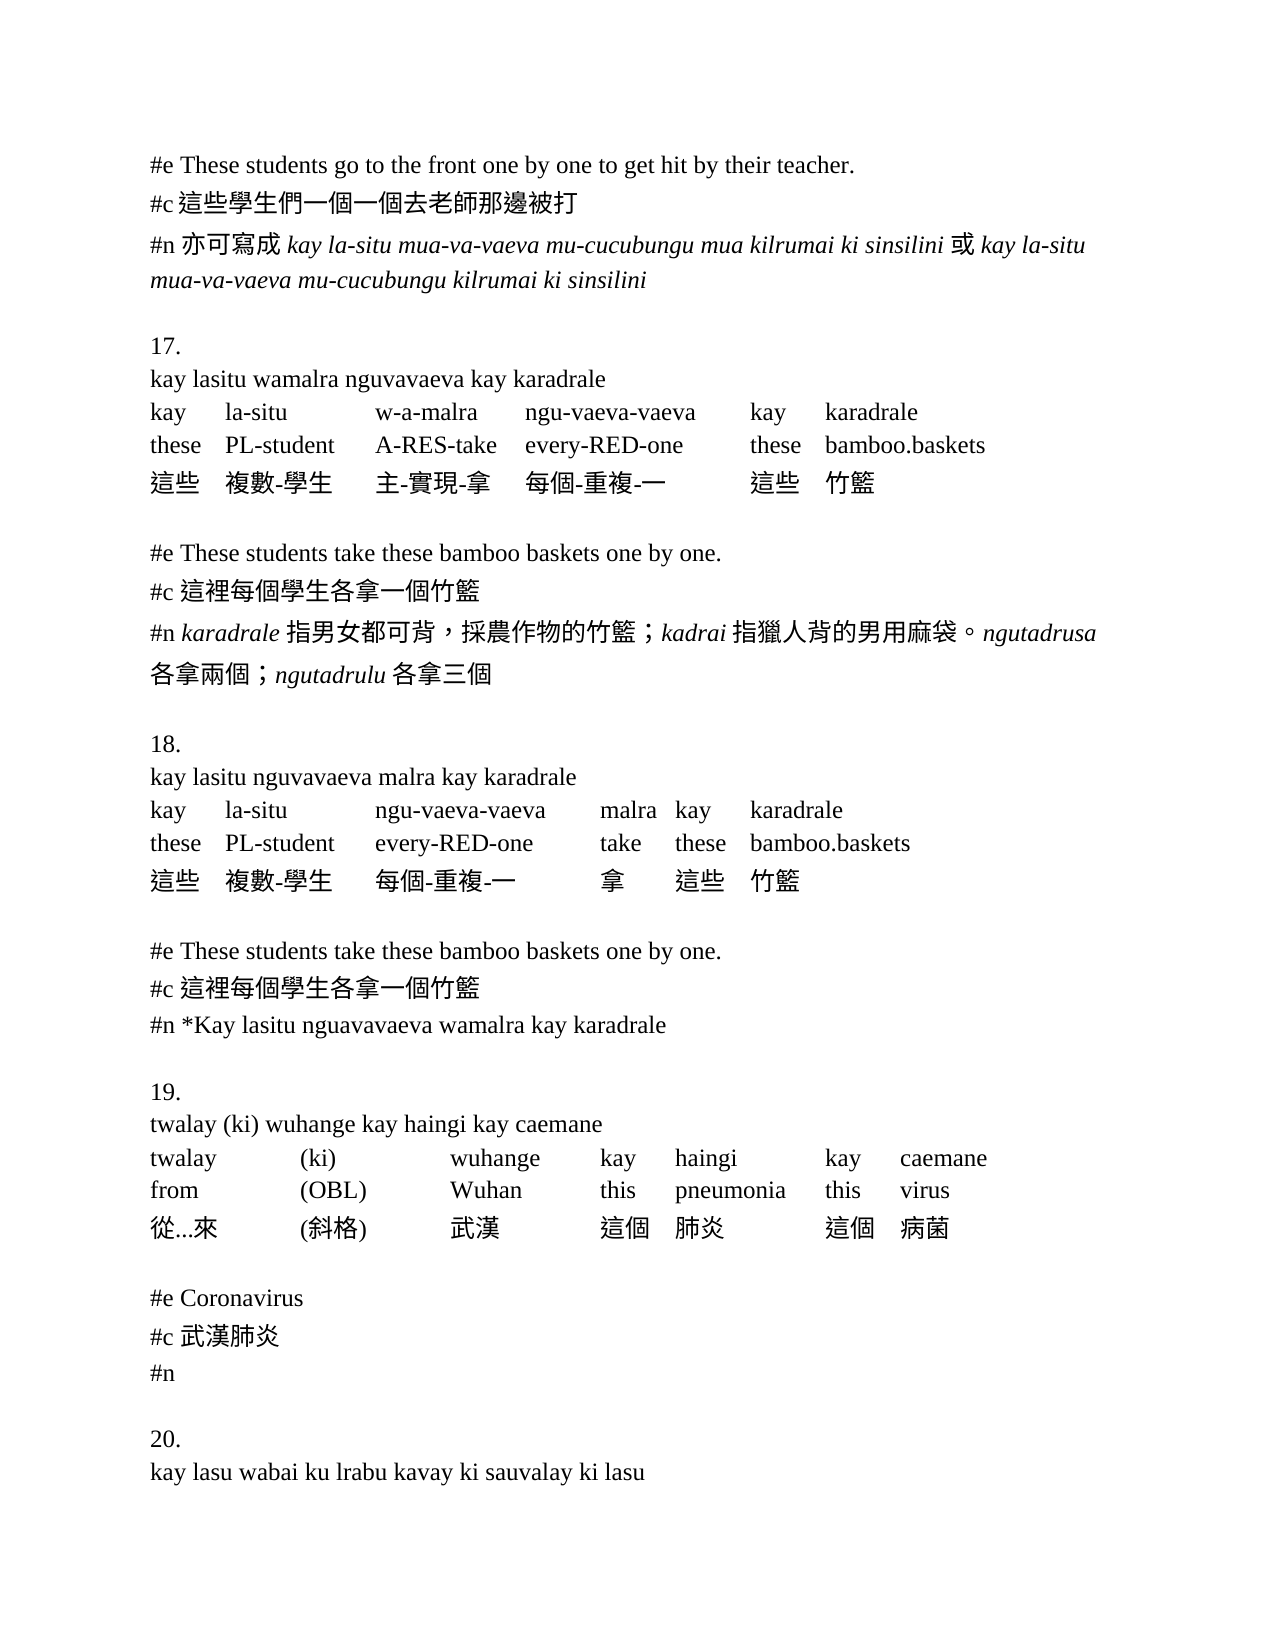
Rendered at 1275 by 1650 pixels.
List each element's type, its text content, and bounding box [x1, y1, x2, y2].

text these PL-student every-RED-one take these bamboo.baskets [150, 828, 1125, 857]
text kay la-situ w-a-malra ngu-vaeva-vaeva kay karadrale [150, 397, 1125, 426]
text #e These students take these bamboo baskets one by one. [150, 936, 1125, 964]
text 從...來 (斜格) 武漢 這個 肺炎 這個 病菌 [150, 1209, 1125, 1245]
text kay lasitu nguvavaeva malra kay karadrale [150, 762, 1125, 791]
text 這些 複數-學生 主-實現-拿 每個-重複-一 這些 竹籃 [150, 463, 1125, 499]
text #c 這裡每個學生各拿一個竹籃 [150, 571, 1125, 607]
text #e These students take these bamboo baskets one by one. [150, 538, 1125, 567]
text #n [150, 1358, 1125, 1387]
text 19. [150, 1077, 1125, 1105]
text #c這些學生們一個一個去老師那邊被打 [150, 183, 1125, 219]
text 20. [150, 1424, 1125, 1453]
text #n 亦可寫成 kay la-situ mua-va-vaeva mu-cucubungu mua kilrumai ki sinsilini 或kay la-situ mua-va-vaeva mu-cucubungu kilrumai ki sinsilini [150, 225, 1125, 294]
text 18. [150, 729, 1125, 758]
text #c 武漢肺炎 [150, 1316, 1125, 1353]
text twalay (ki) wuhange kay haingi kay caemane [150, 1143, 1125, 1171]
text these PL-student A-RES-take every-RED-one these bamboo.baskets [150, 430, 1125, 459]
text #c 這裡每個學生各拿一個竹籃 [150, 969, 1125, 1005]
text #n *Kay lasitu nguavavaeva wamalra kay karadrale [150, 1011, 1125, 1039]
text 這些 複數-學生 每個-重複-一 拿 這些 竹籃 [150, 861, 1125, 897]
text #n karadrale 指男女都可背，採農作物的竹籃；kadrai 指獵人背的男用麻袋。ngutadrusa 各拿兩個；ngutadrulu 各拿三個 [150, 613, 1125, 691]
text #e These students go to the front one by one to get hit by their teacher. [150, 150, 1125, 179]
text kay la-situ ngu-vaeva-vaeva malra kay karadrale [150, 795, 1125, 824]
text 17. [150, 331, 1125, 360]
text twalay (ki) wuhange kay haingi kay caemane [150, 1109, 1125, 1138]
text kay lasu wabai ku lrabu kavay ki sauvalay ki lasu [150, 1457, 1125, 1486]
text from (OBL) Wuhan this pneumonia this virus [150, 1176, 1125, 1204]
text #e Coronavirus [150, 1283, 1125, 1312]
text kay lasitu wamalra nguvavaeva kay karadrale [150, 364, 1125, 393]
